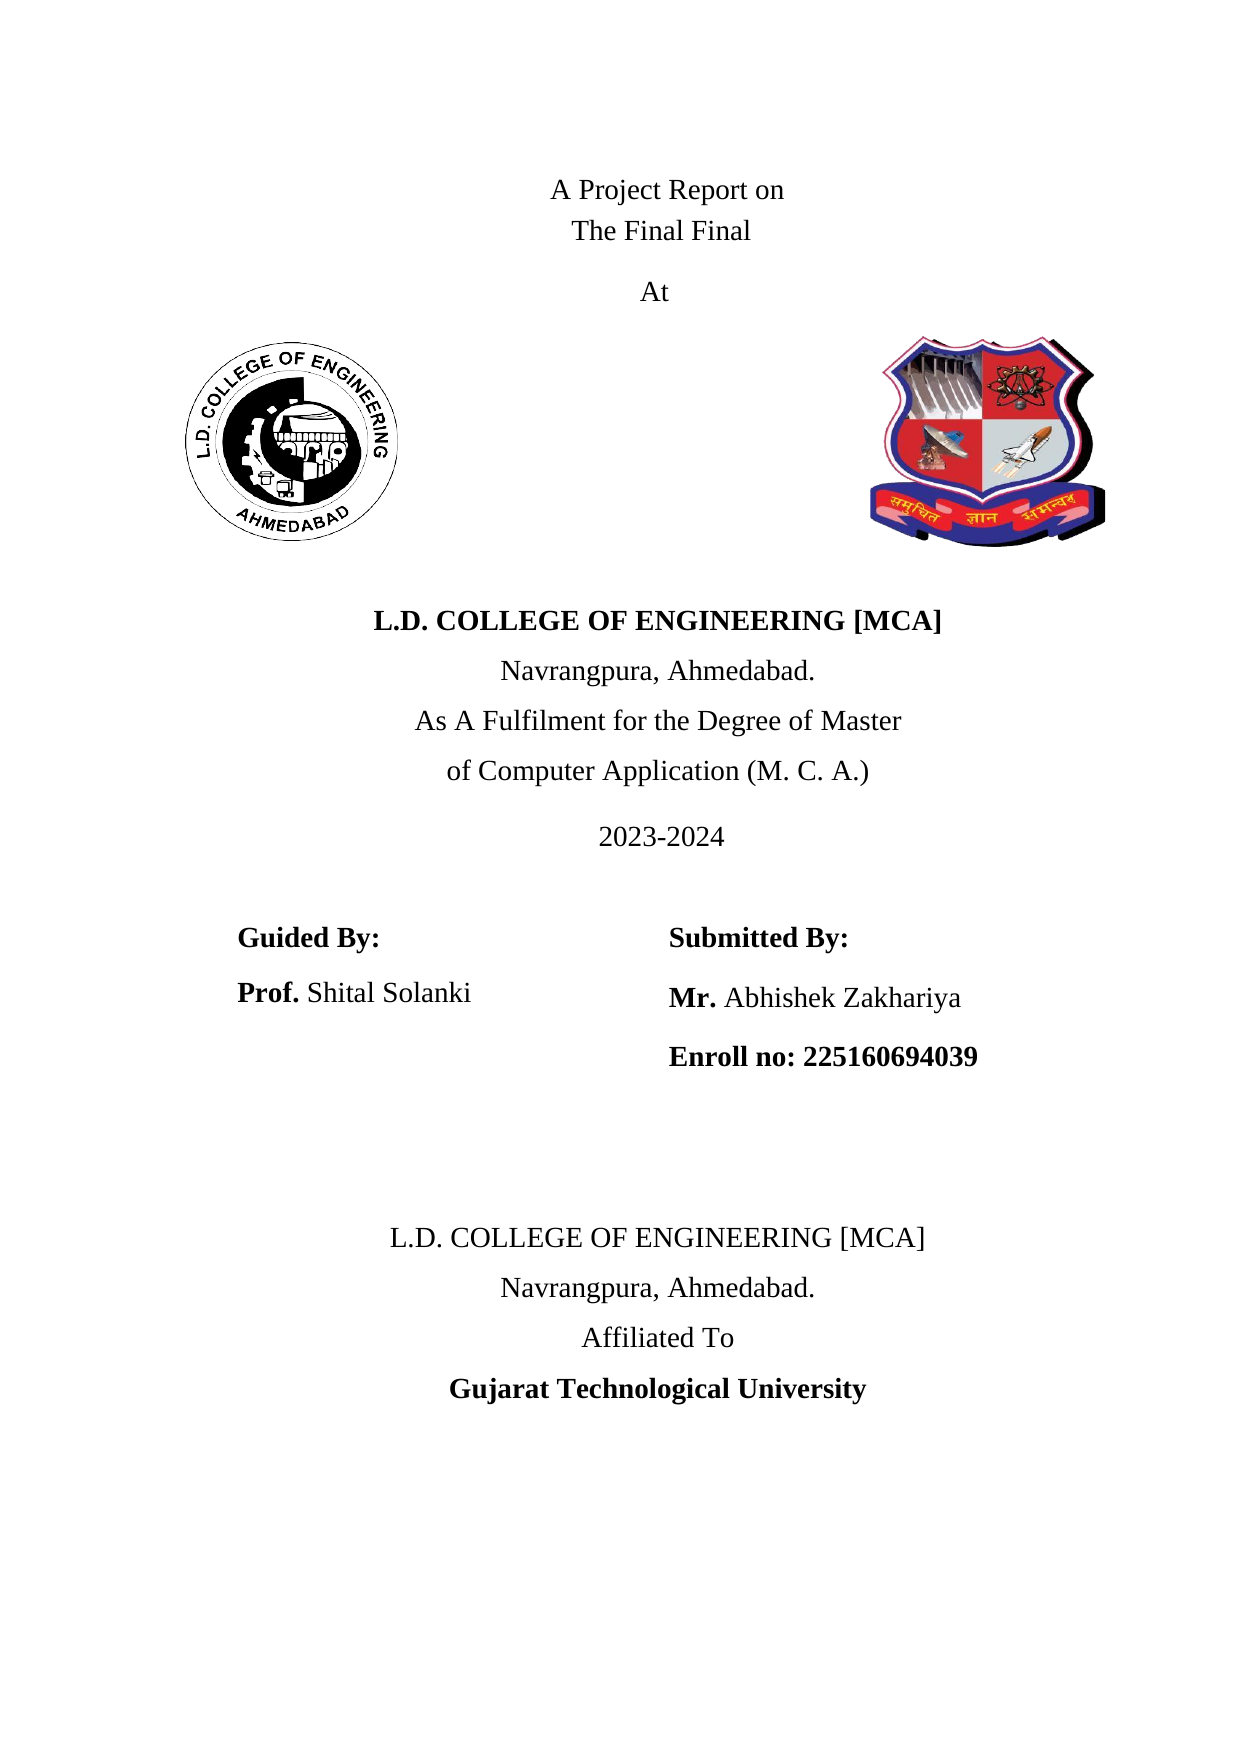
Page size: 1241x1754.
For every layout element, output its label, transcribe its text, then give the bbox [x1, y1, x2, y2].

subtitle Gujarat Technological University [338, 1371, 977, 1404]
text L.D. COLLEGE OF ENGINEERING [MCA] Navrangpura, Ahmedabad. [389, 1220, 928, 1304]
picture [185, 342, 398, 541]
picture [870, 336, 1106, 547]
text At [563, 274, 977, 307]
text As A Fulfilment for the Degree of Master of Computer Application (M. C. A.) [402, 703, 913, 787]
text 2023-2024 [402, 819, 913, 853]
table_header Guided By: Prof. Shital Solanki [216, 922, 575, 1187]
text Navrangpura, Ahmedabad. [338, 653, 977, 687]
text Affiliated To [581, 1321, 1126, 1354]
text A Project Report on [475, 172, 977, 206]
table_header Submitted By: Mr. Abhishek Zakhariya Enroll no: 225160694039 [575, 922, 1017, 1187]
text The Final Final [488, 213, 977, 247]
subtitle L.D. COLLEGE OF ENGINEERING [MCA] [338, 603, 977, 637]
